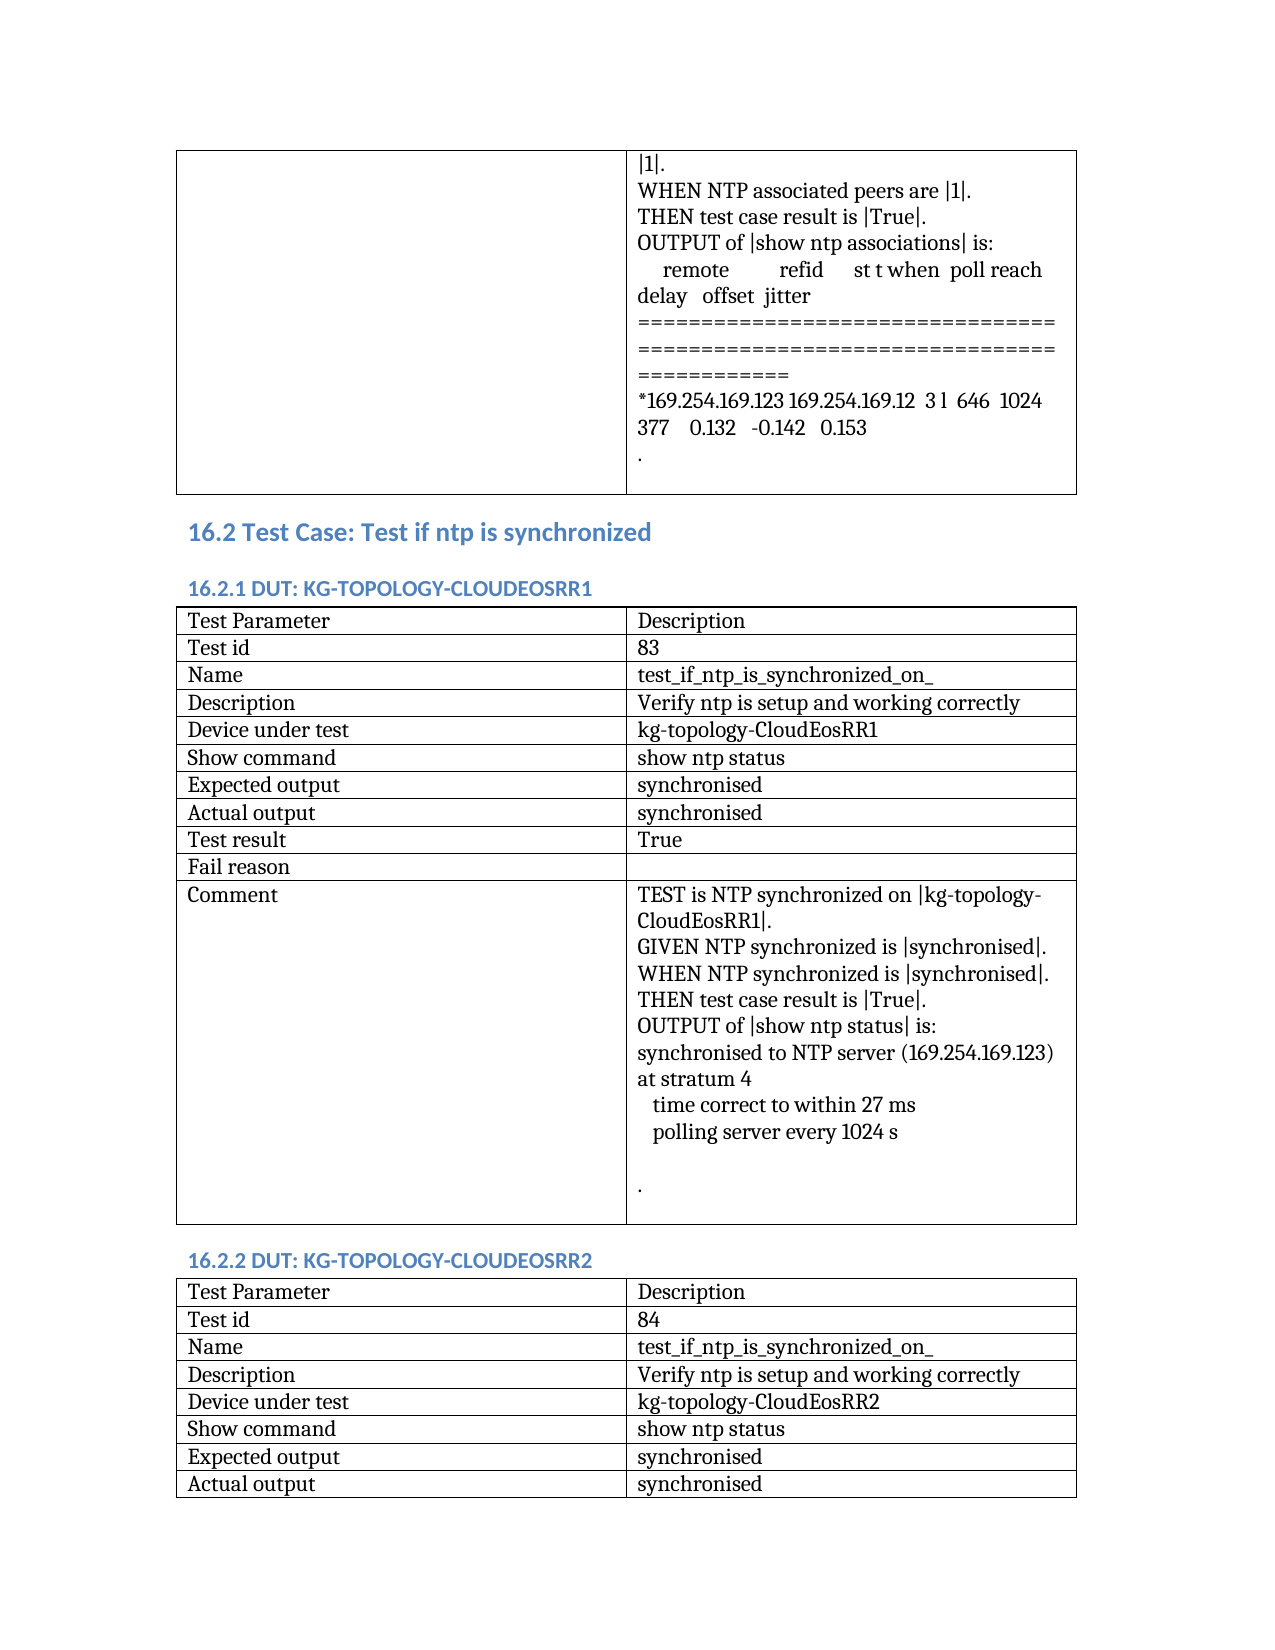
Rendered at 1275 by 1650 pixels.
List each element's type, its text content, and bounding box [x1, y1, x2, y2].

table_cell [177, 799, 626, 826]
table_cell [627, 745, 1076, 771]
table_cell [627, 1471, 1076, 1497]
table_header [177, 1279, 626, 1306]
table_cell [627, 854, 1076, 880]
subtitle 16.2 Test Case: Test if ntp is synchronized [187, 516, 1087, 548]
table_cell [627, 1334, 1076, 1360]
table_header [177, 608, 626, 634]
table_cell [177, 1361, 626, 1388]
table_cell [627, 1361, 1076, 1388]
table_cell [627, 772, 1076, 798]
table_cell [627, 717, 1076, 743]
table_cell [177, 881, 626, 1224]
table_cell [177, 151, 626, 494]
subtitle 16.2.1 DUT: KG-TOPOLOGY-CLOUDEOSRR1 [187, 574, 1087, 602]
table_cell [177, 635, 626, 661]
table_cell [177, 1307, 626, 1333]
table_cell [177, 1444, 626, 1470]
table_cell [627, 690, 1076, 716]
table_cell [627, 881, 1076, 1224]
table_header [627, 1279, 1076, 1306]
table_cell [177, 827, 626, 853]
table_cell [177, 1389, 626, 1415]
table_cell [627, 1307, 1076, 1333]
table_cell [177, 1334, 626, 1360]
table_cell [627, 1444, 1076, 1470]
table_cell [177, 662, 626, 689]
subtitle 16.2.2 DUT: KG-TOPOLOGY-CLOUDEOSRR2 [187, 1246, 1087, 1274]
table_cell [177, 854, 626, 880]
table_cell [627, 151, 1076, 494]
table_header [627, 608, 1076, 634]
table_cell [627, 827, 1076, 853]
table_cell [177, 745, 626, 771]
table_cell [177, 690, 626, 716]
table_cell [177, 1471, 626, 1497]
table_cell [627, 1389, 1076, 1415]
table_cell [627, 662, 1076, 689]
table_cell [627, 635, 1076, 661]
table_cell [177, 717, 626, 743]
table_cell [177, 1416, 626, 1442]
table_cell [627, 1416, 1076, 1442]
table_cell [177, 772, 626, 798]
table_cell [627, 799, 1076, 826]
